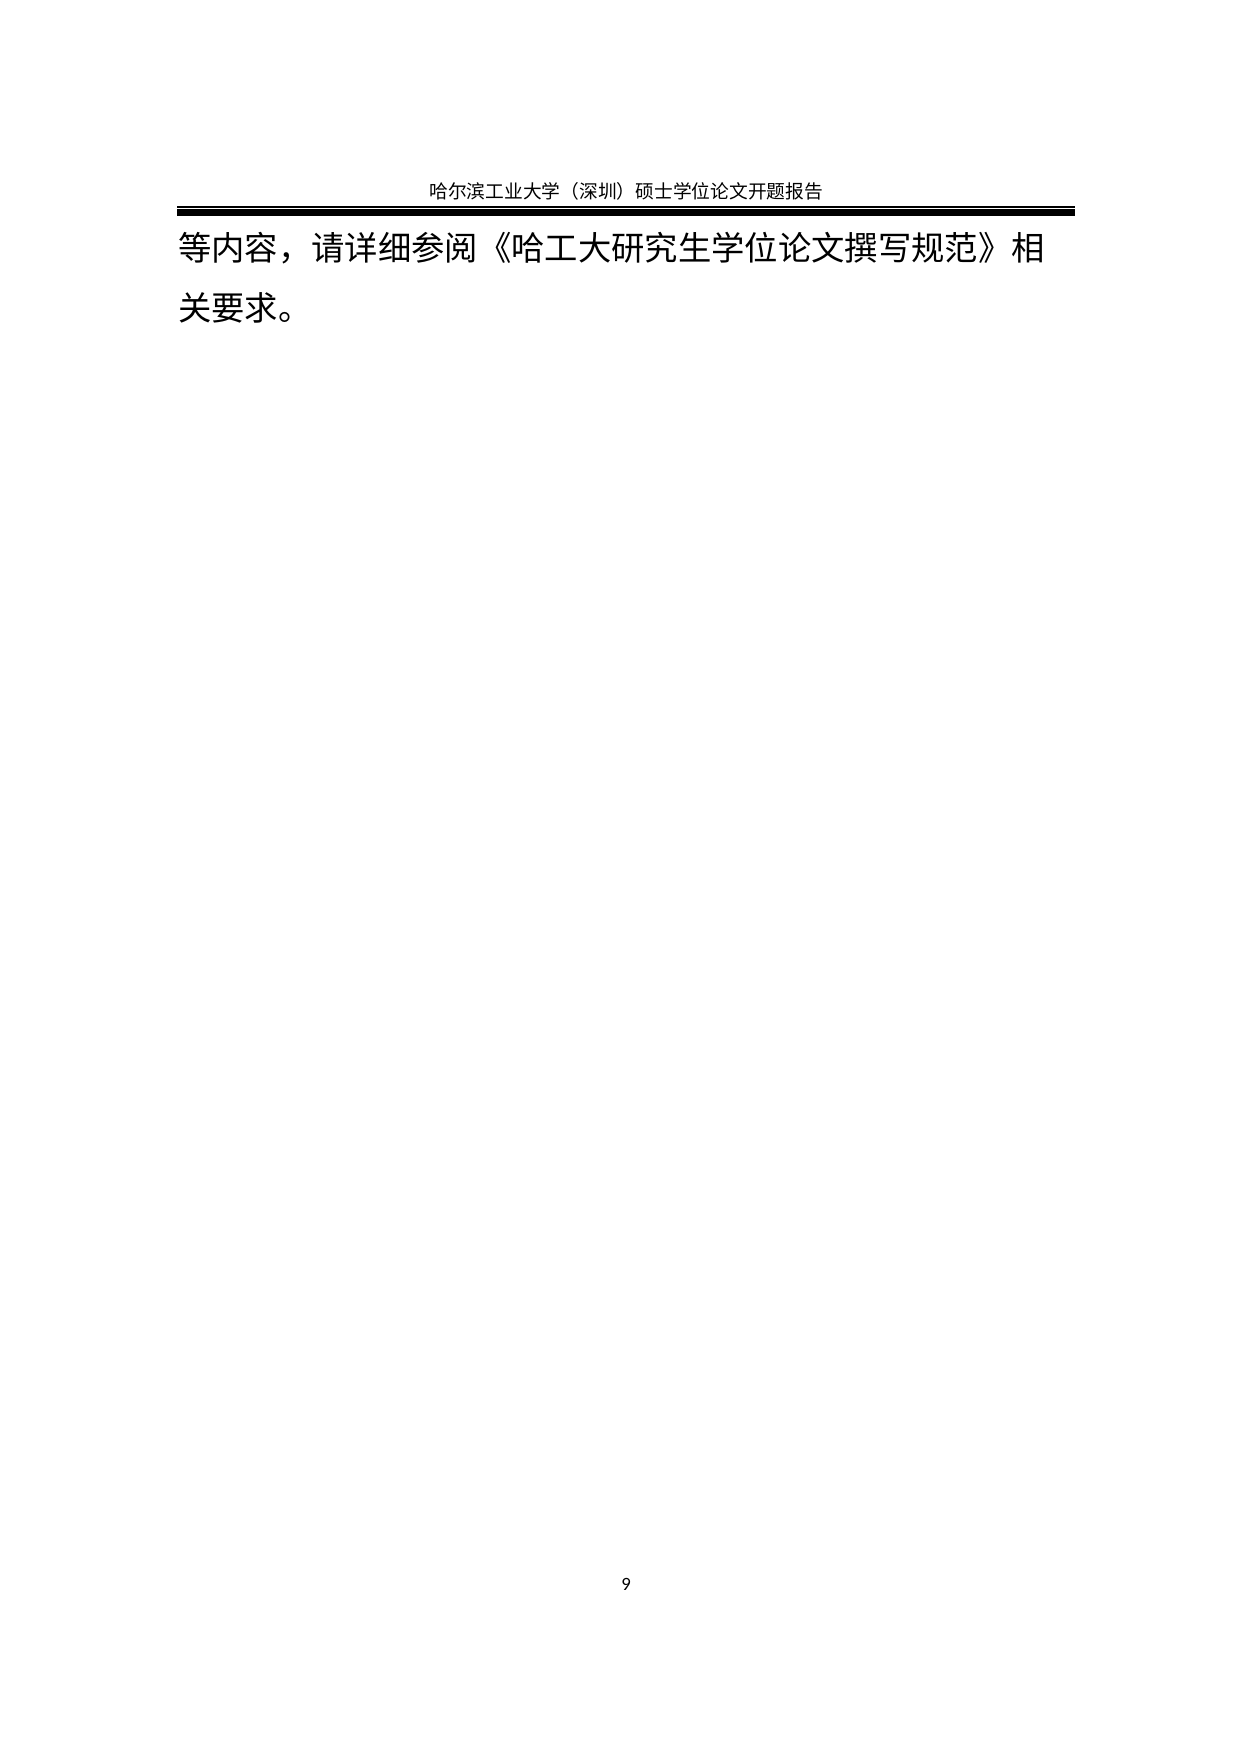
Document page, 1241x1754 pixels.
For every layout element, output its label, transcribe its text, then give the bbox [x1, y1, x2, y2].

text 等内容，请详细参阅《哈工大研究生学位论文撰写规范》相 [178, 222, 1074, 270]
text 关要求。 [178, 282, 1074, 330]
